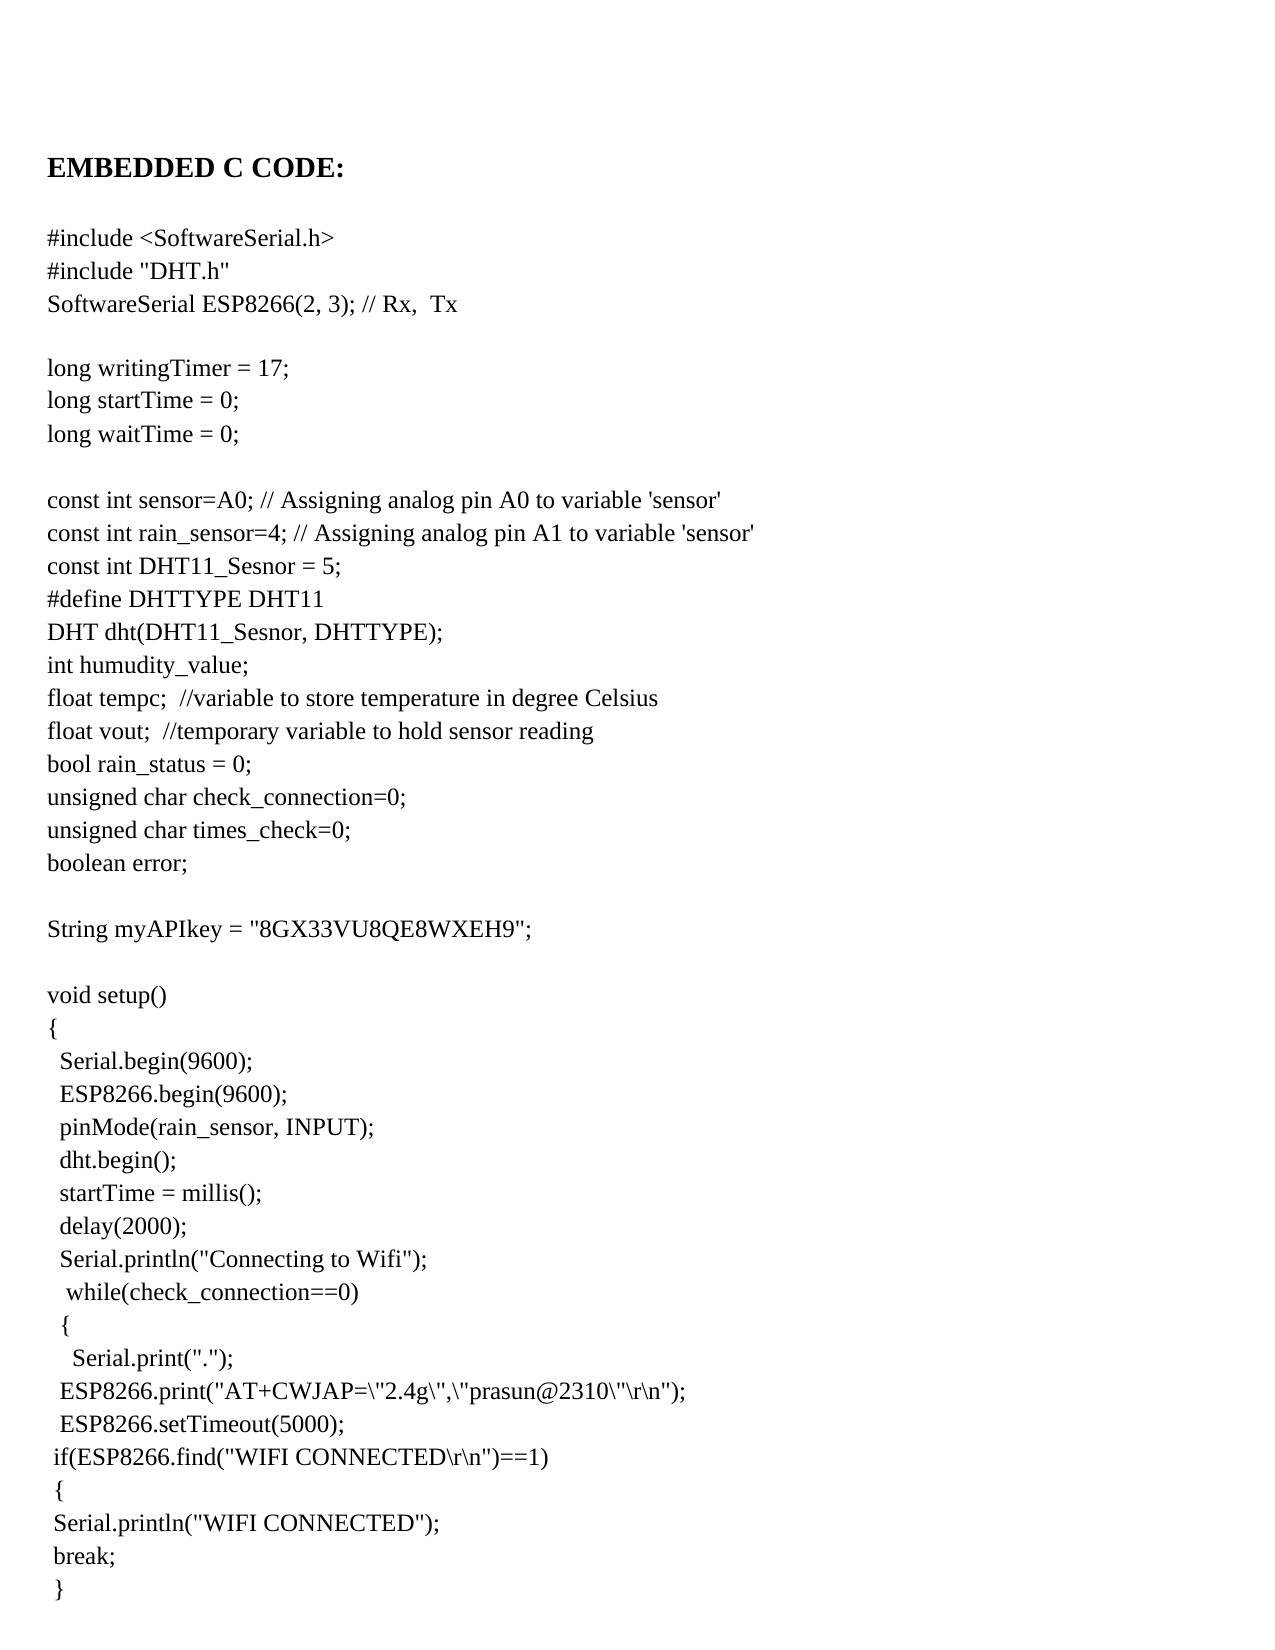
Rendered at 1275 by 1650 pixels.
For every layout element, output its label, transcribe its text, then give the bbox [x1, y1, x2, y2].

text bool rain_status = 0; [47, 749, 1247, 778]
text float tempc; //variable to store temperature in degree Celsius [47, 683, 1247, 712]
text Serial.println("Connecting to Wifi"); [47, 1244, 1247, 1273]
text if(ESP8266.find("WIFI CONNECTED\r\n")==1) [47, 1442, 1247, 1471]
text Serial.println("WIFI CONNECTED"); [47, 1508, 1247, 1537]
text ESP8266.print("AT+CWJAP=\"2.4g\",\"prasun@2310\"\r\n"); [47, 1376, 1247, 1405]
text int humudity_value; [47, 650, 1247, 678]
text boolean error; [47, 848, 1247, 877]
text startTime = millis(); [47, 1178, 1247, 1207]
text const int rain_sensor=4; // Assigning analog pin A1 to variable 'sensor' [47, 518, 1247, 546]
text const int DHT11_Sesnor = 5; [47, 551, 1247, 579]
text #include "DHT.h" [47, 256, 1247, 285]
text delay(2000); [47, 1211, 1247, 1240]
text void setup() [47, 980, 1247, 1009]
text DHT dht(DHT11_Sesnor, DHTTYPE); [47, 617, 1247, 646]
text } [47, 1574, 1247, 1603]
text { [47, 1475, 1247, 1504]
text unsigned char times_check=0; [47, 815, 1247, 844]
text float vout; //temporary variable to hold sensor reading [47, 716, 1247, 744]
text Serial.print("."); [47, 1343, 1247, 1372]
text #define DHTTYPE DHT11 [47, 584, 1247, 612]
text unsigned char check_connection=0; [47, 782, 1247, 811]
text SoftwareSerial ESP8266(2, 3); // Rx, Tx [47, 289, 1247, 318]
text dht.begin(); [47, 1145, 1247, 1174]
text ESP8266.setTimeout(5000); [47, 1409, 1247, 1438]
text { [47, 1310, 1247, 1339]
text long startTime = 0; [47, 386, 1247, 414]
text String myAPIkey = "8GX33VU8QE8WXEH9"; [47, 914, 1247, 943]
text pinMode(rain_sensor, INPUT); [47, 1112, 1247, 1141]
text Serial.begin(9600); [47, 1046, 1247, 1075]
text break; [47, 1541, 1247, 1570]
text while(check_connection==0) [47, 1277, 1247, 1306]
text ESP8266.begin(9600); [47, 1079, 1247, 1108]
text { [47, 1013, 1247, 1042]
text const int sensor=A0; // Assigning analog pin A0 to variable 'sensor' [47, 485, 1247, 513]
text EMBEDDED C CODE: [47, 150, 1247, 183]
text long writingTimer = 17; [47, 353, 1247, 381]
text long waitTime = 0; [47, 419, 1247, 447]
text #include <SoftwareSerial.h> [47, 223, 1247, 252]
